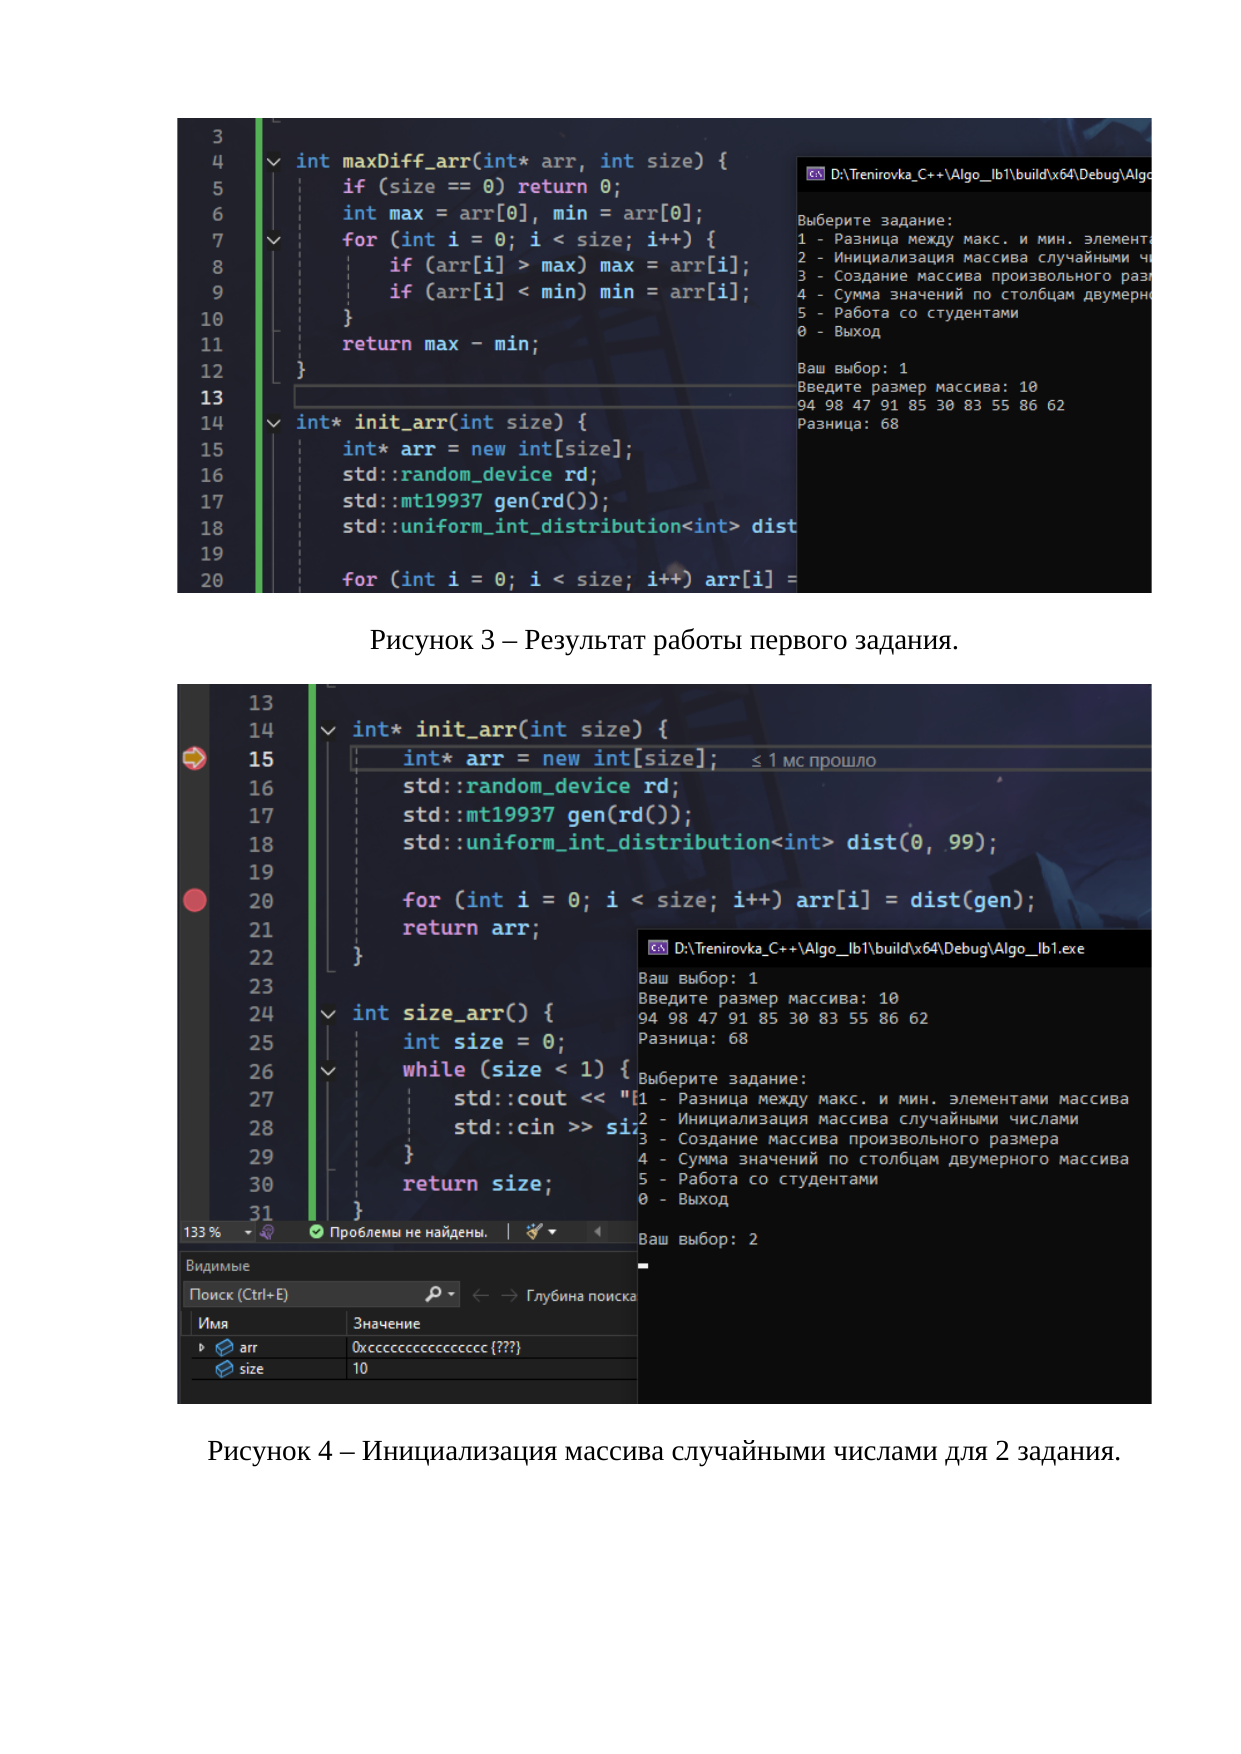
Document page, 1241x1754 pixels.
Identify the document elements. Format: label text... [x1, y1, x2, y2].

picture [177, 684, 1152, 1404]
picture [177, 118, 1152, 593]
text Рисунок 4 – Инициализация массива случайными числами для 2 задания. [177, 1433, 1152, 1466]
text Рисунок 3 – Результат работы первого задания. [177, 622, 1152, 655]
